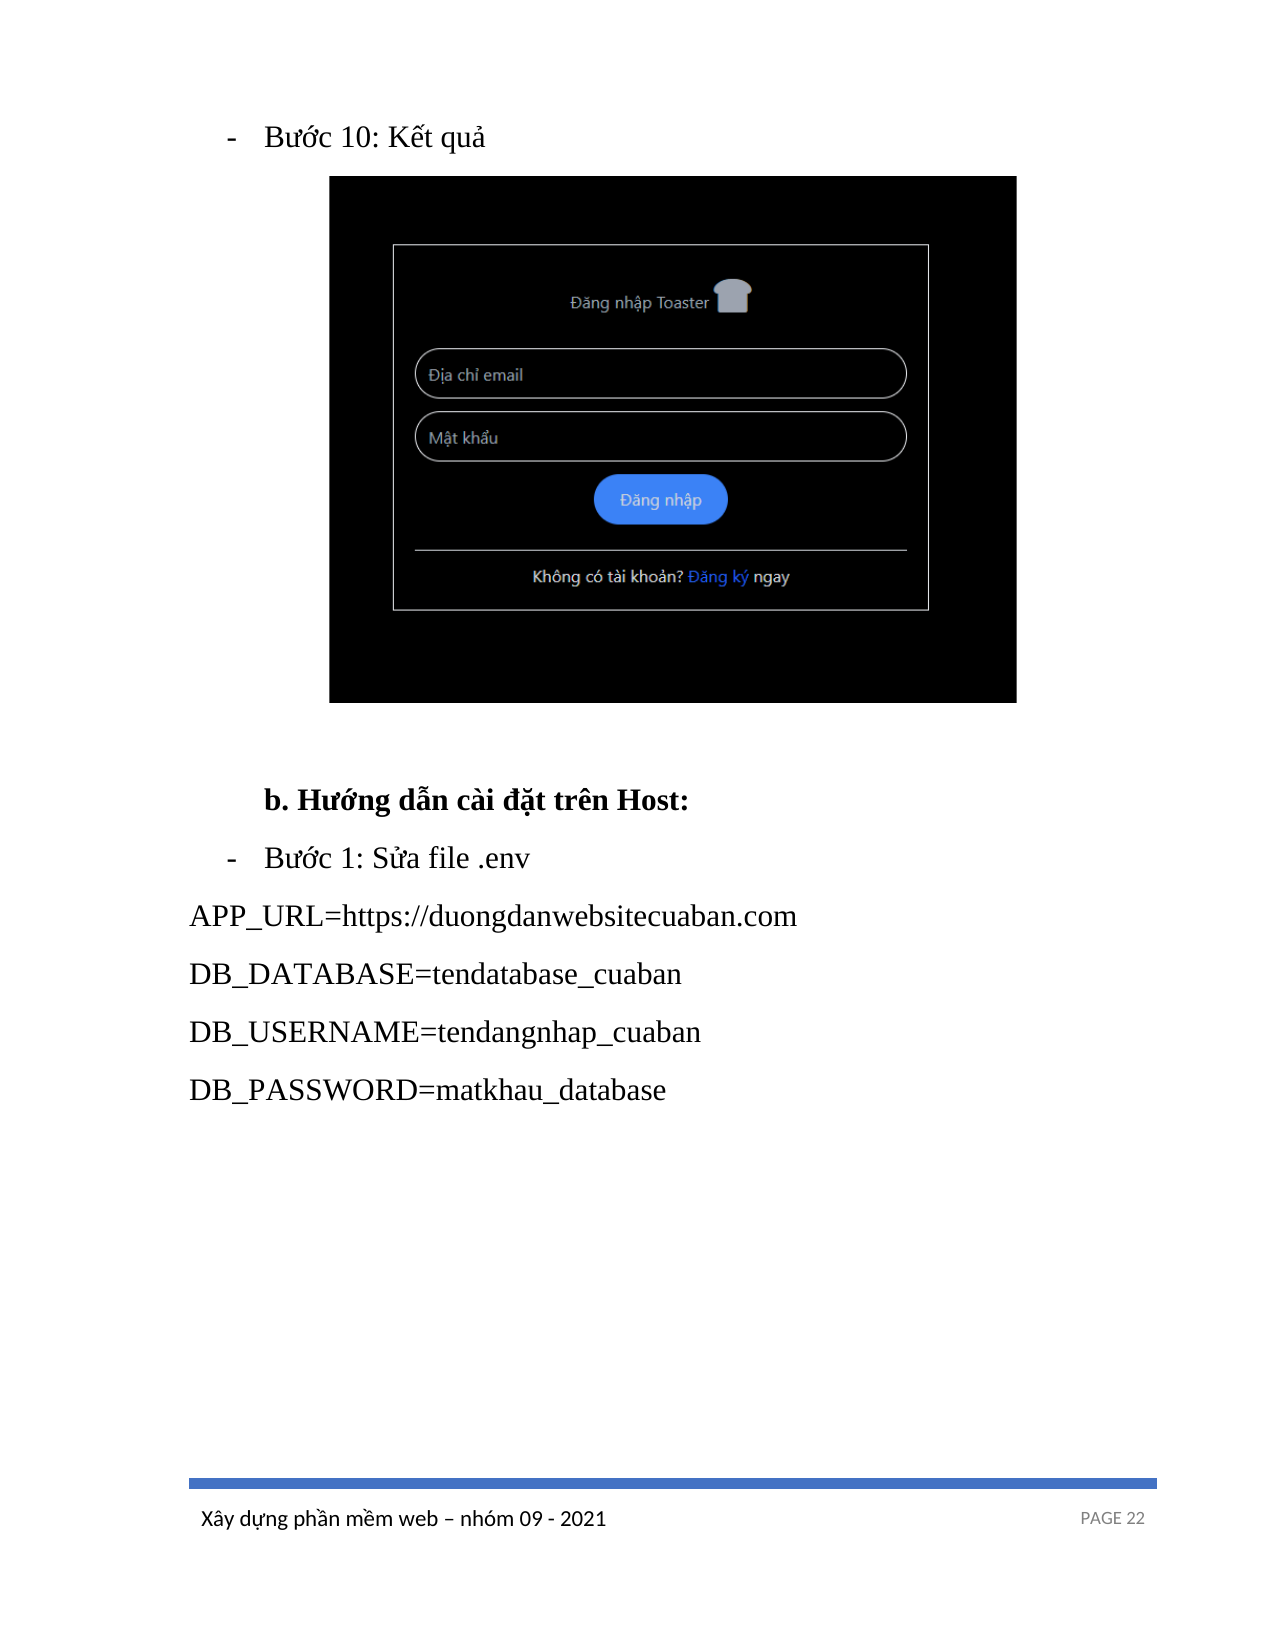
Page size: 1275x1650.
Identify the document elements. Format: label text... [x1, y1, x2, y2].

picture [329, 176, 1017, 703]
text DB_PASSWORD=matkhau_database [189, 1071, 1157, 1107]
text APP_URL=https://duongdanwebsitecuaban.com [189, 897, 1157, 933]
text DB_DATABASE=tendatabase_cuaban [189, 955, 1157, 991]
list Bước 1: Sửa file .env [226, 839, 1157, 876]
text Hướng dẫn cài đặt trên Host: [264, 782, 1157, 818]
text DB_USERNAME=tendangnhap_cuaban [189, 1013, 1157, 1049]
list Bước 10: Kết quả [226, 118, 1157, 154]
